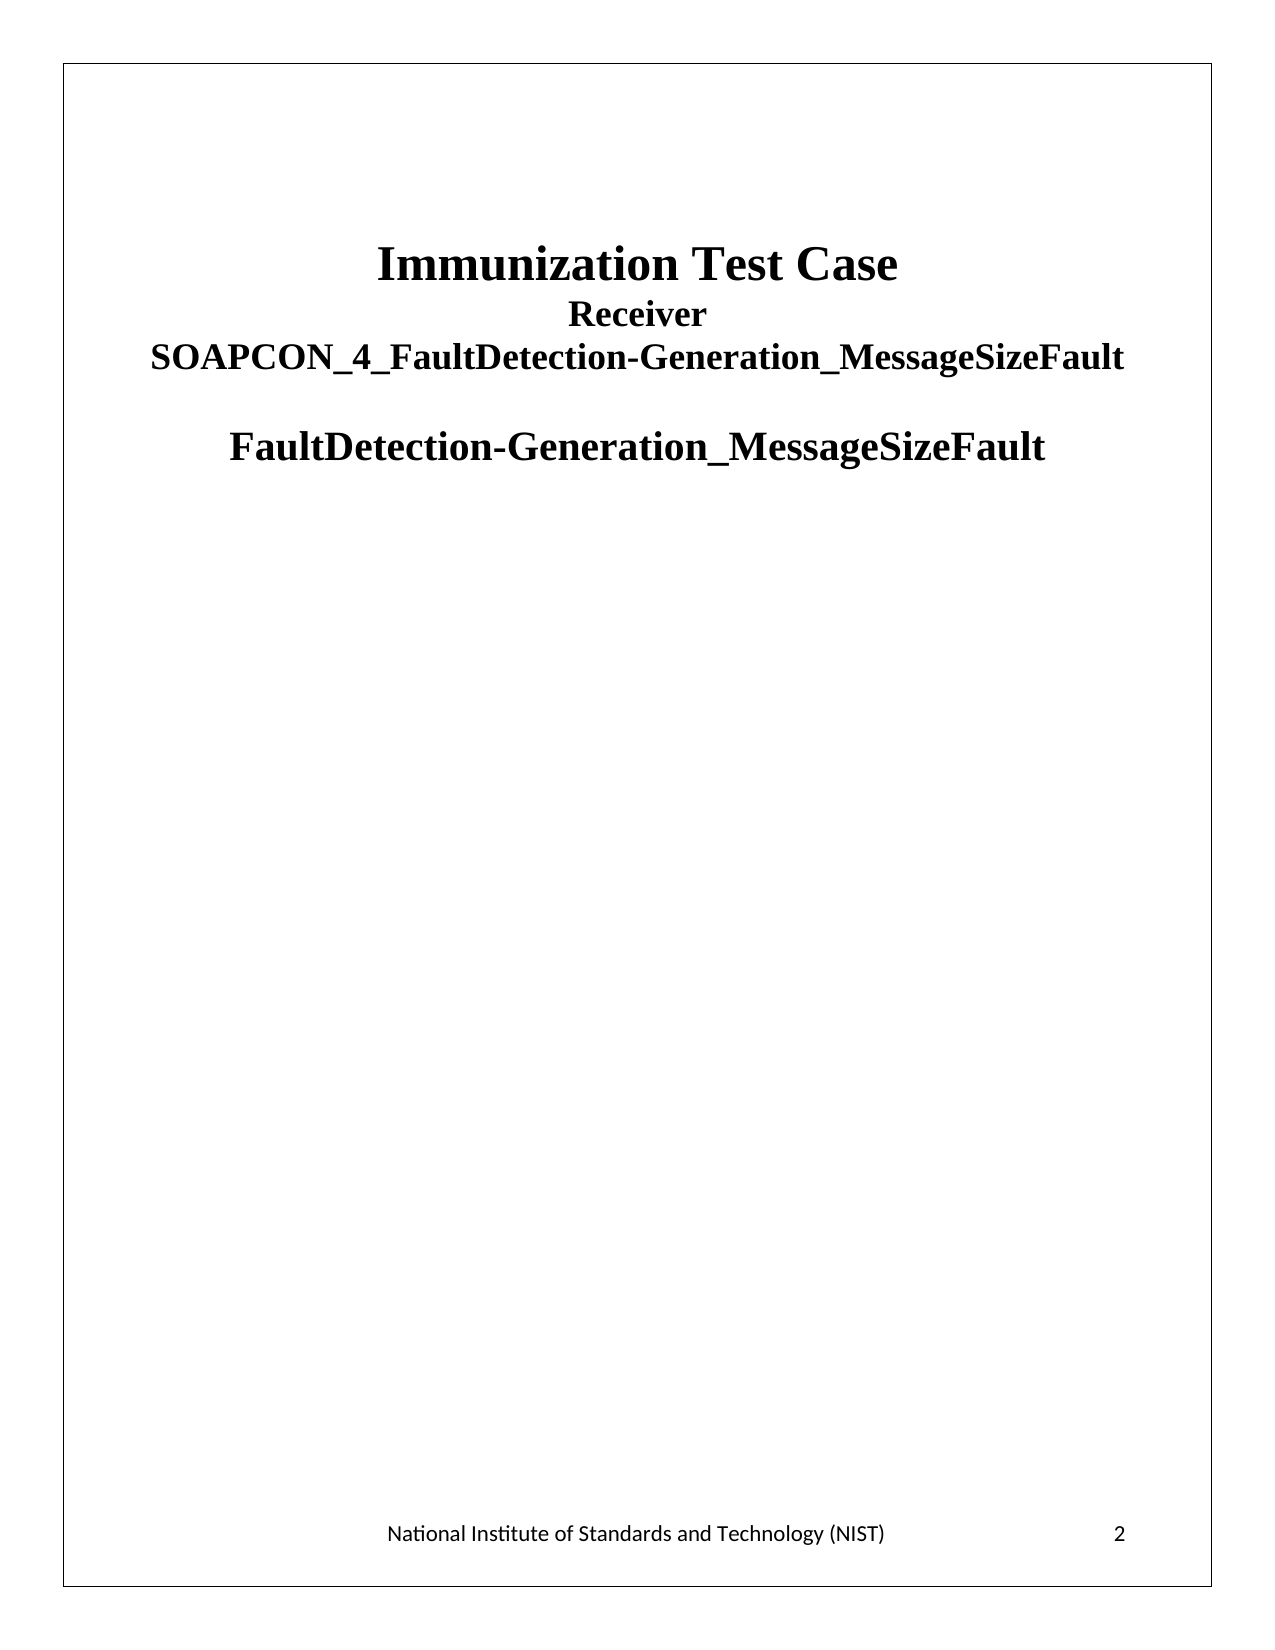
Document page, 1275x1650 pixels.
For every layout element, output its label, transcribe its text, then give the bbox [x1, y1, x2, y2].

text SOAPCON_4_FaultDetection-Generation_MessageSizeFault [150, 335, 1125, 378]
text FaultDetection-Generation_MessageSizeFault [150, 421, 1125, 469]
text Immunization Test Case [150, 234, 1125, 292]
text Receiver [150, 292, 1125, 335]
